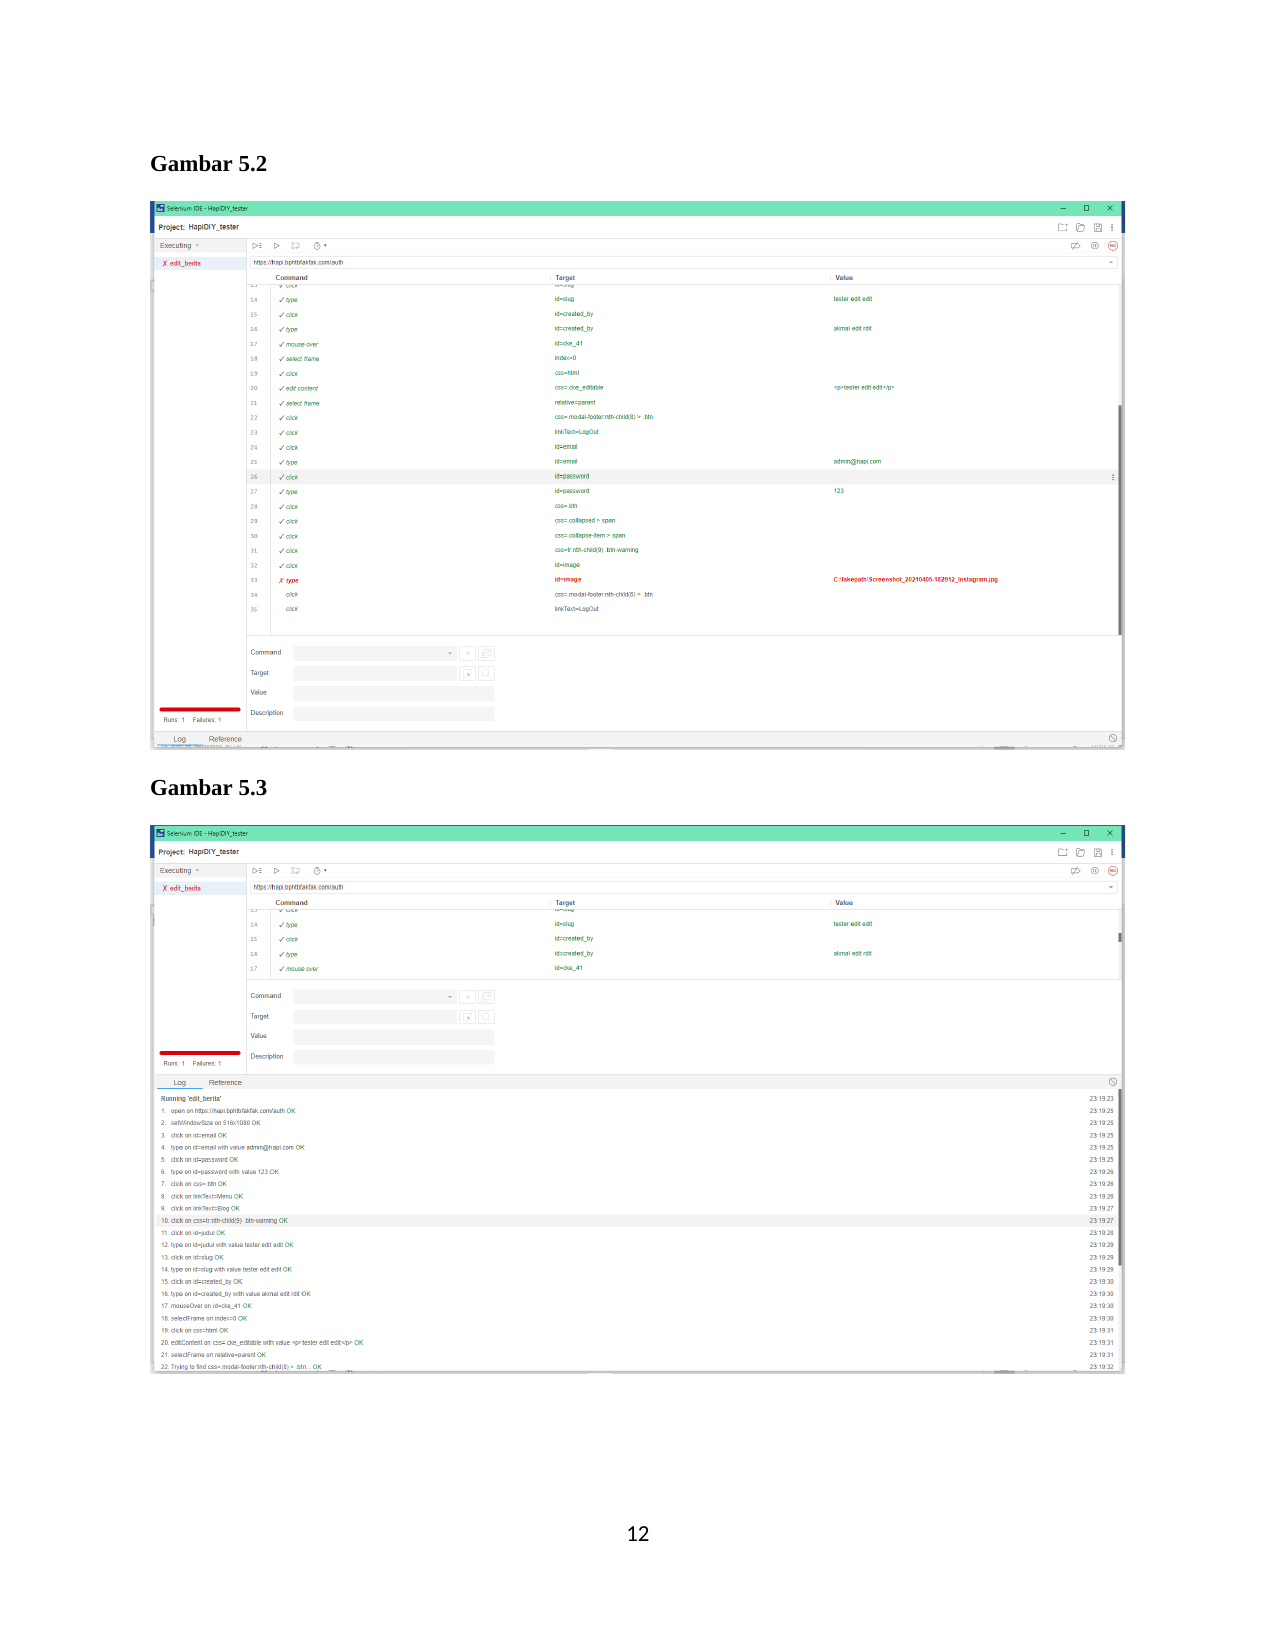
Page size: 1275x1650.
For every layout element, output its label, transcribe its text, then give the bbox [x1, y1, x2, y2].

picture [150, 825, 1125, 1374]
picture [150, 201, 1125, 750]
text Gambar 5.2 [150, 150, 1125, 176]
text Gambar 5.3 [150, 774, 1125, 801]
